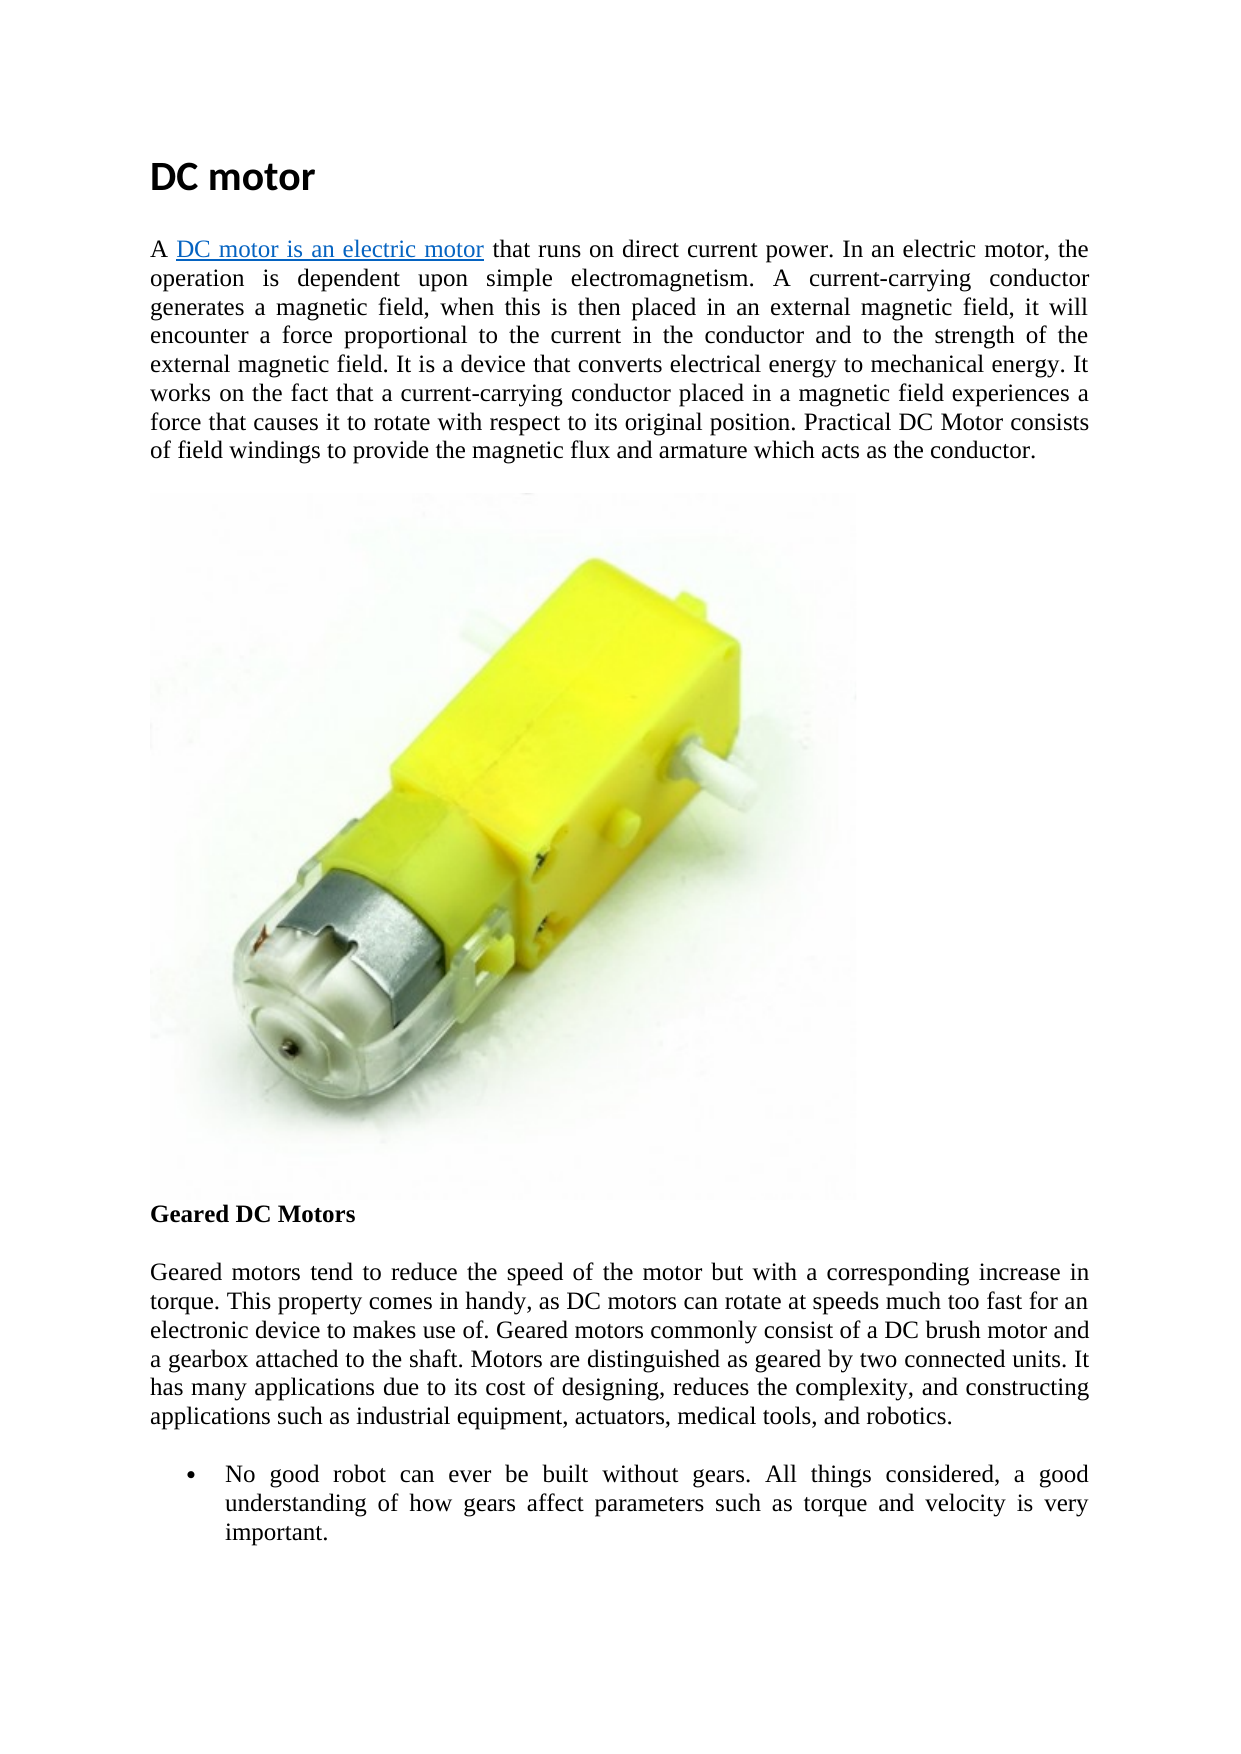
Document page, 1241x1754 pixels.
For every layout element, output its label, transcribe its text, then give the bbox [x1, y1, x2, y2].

list No good robot can ever be built without gears. All things considered, a good understanding of how gears affect parameters such as torque and velocity is very important. [187, 1459, 1090, 1545]
text DC motor [150, 150, 1090, 201]
text A DC motor is an electric motor that runs on direct current power. In an electric motor, the operation is dependent upon simple electromagnetism. A current-carrying conductor generates a magnetic field, when this is then placed in an external magnetic field, it will encounter a force proportional to the current in the conductor and to the strength of the external magnetic field. It is a device that converts electrical energy to mechanical energy. It works on the fact that a current-carrying conductor placed in a magnetic field experiences a force that causes it to rotate with respect to its original position. Practical DC Motor consists of field windings to provide the magnetic flux and armature which acts as the conductor. [150, 234, 1090, 464]
text Geared motors tend to reduce the speed of the motor but with a corresponding increase in torque. This property comes in handy, as DC motors can rotate at speeds much too fast for an electronic device to makes use of. Geared motors commonly consist of a DC brush motor and a gearbox attached to the shaft. Motors are distinguished as geared by two connected units. It has many applications due to its cost of designing, reduces the complexity, and constructing applications such as industrial equipment, actuators, medical tools, and robotics. [150, 1257, 1090, 1430]
picture [150, 493, 857, 1200]
